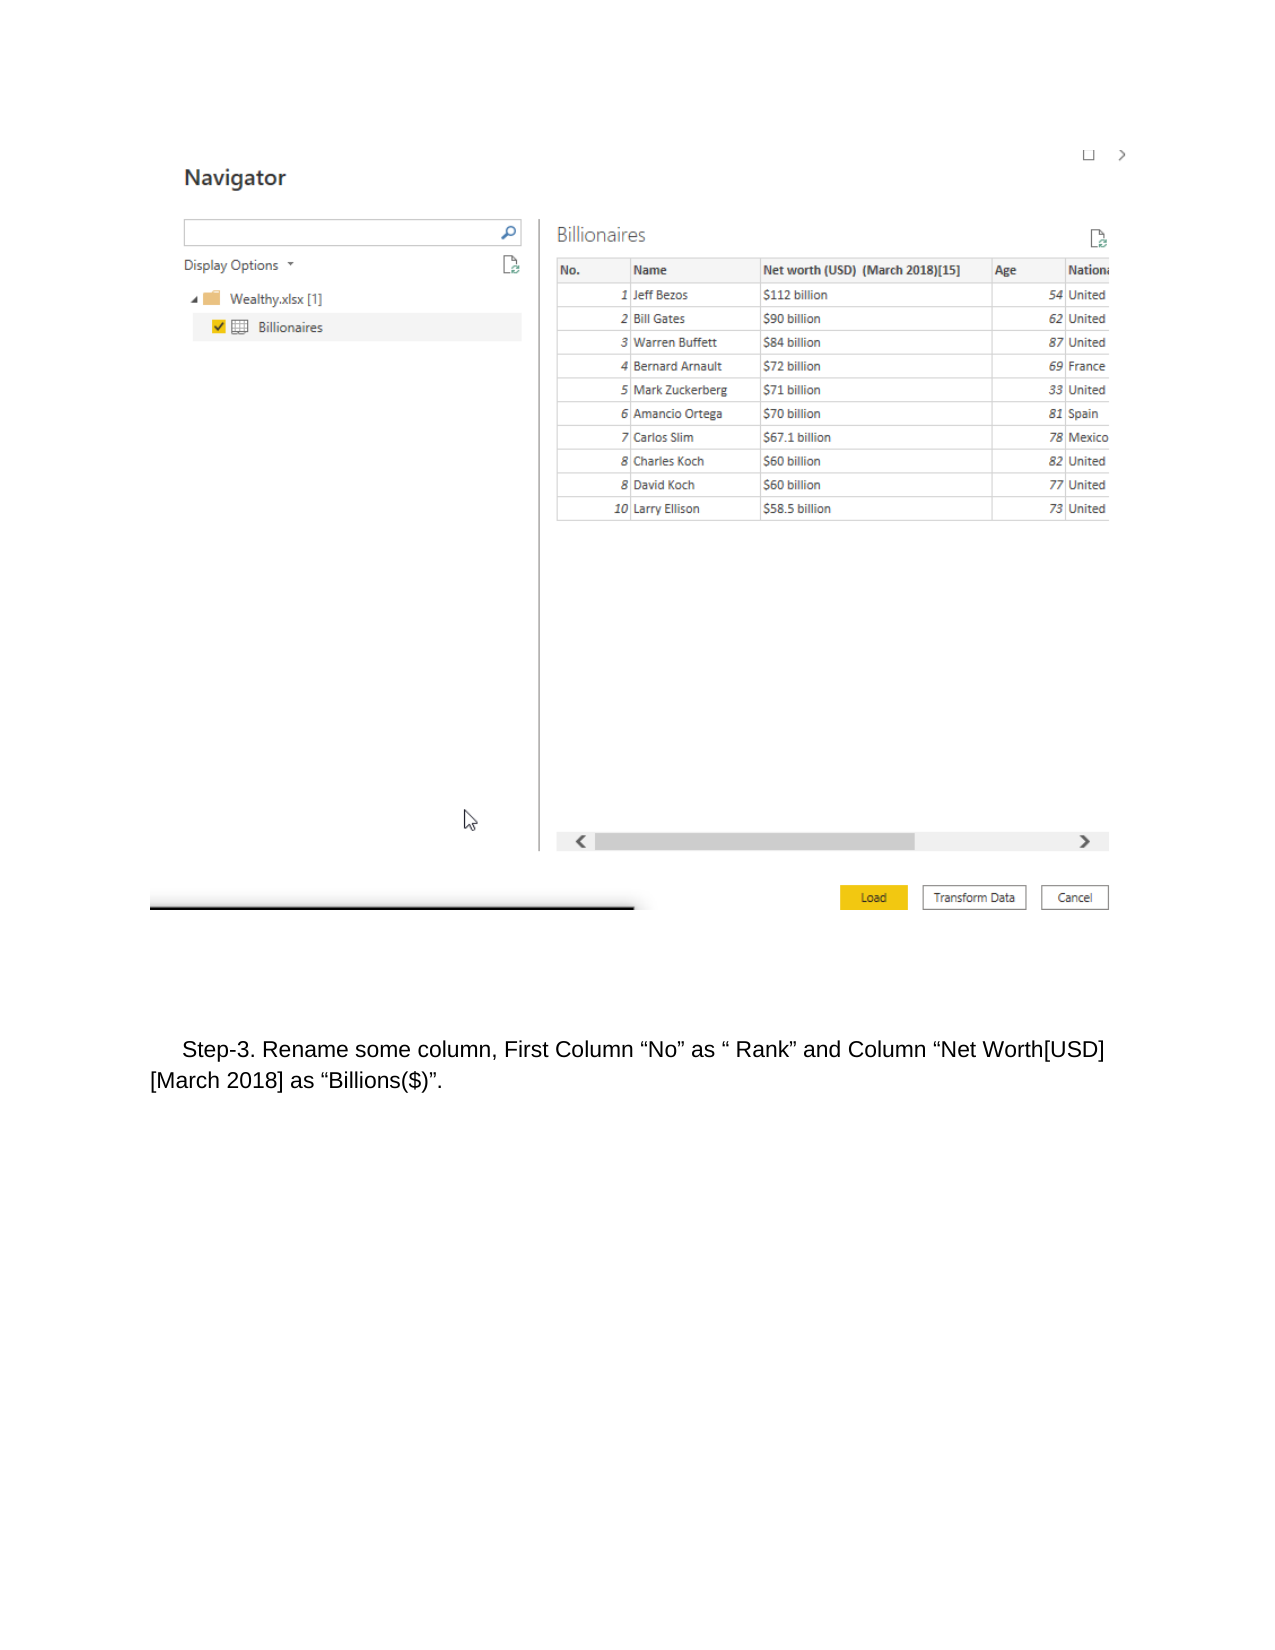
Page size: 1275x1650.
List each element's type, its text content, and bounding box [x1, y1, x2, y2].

picture [150, 150, 1125, 910]
text Step-3. Rename some column, First Column “No” as “ Rank” and Column “Net Worth[USD][March 2018] as “Billions($)”. [150, 1036, 1125, 1093]
